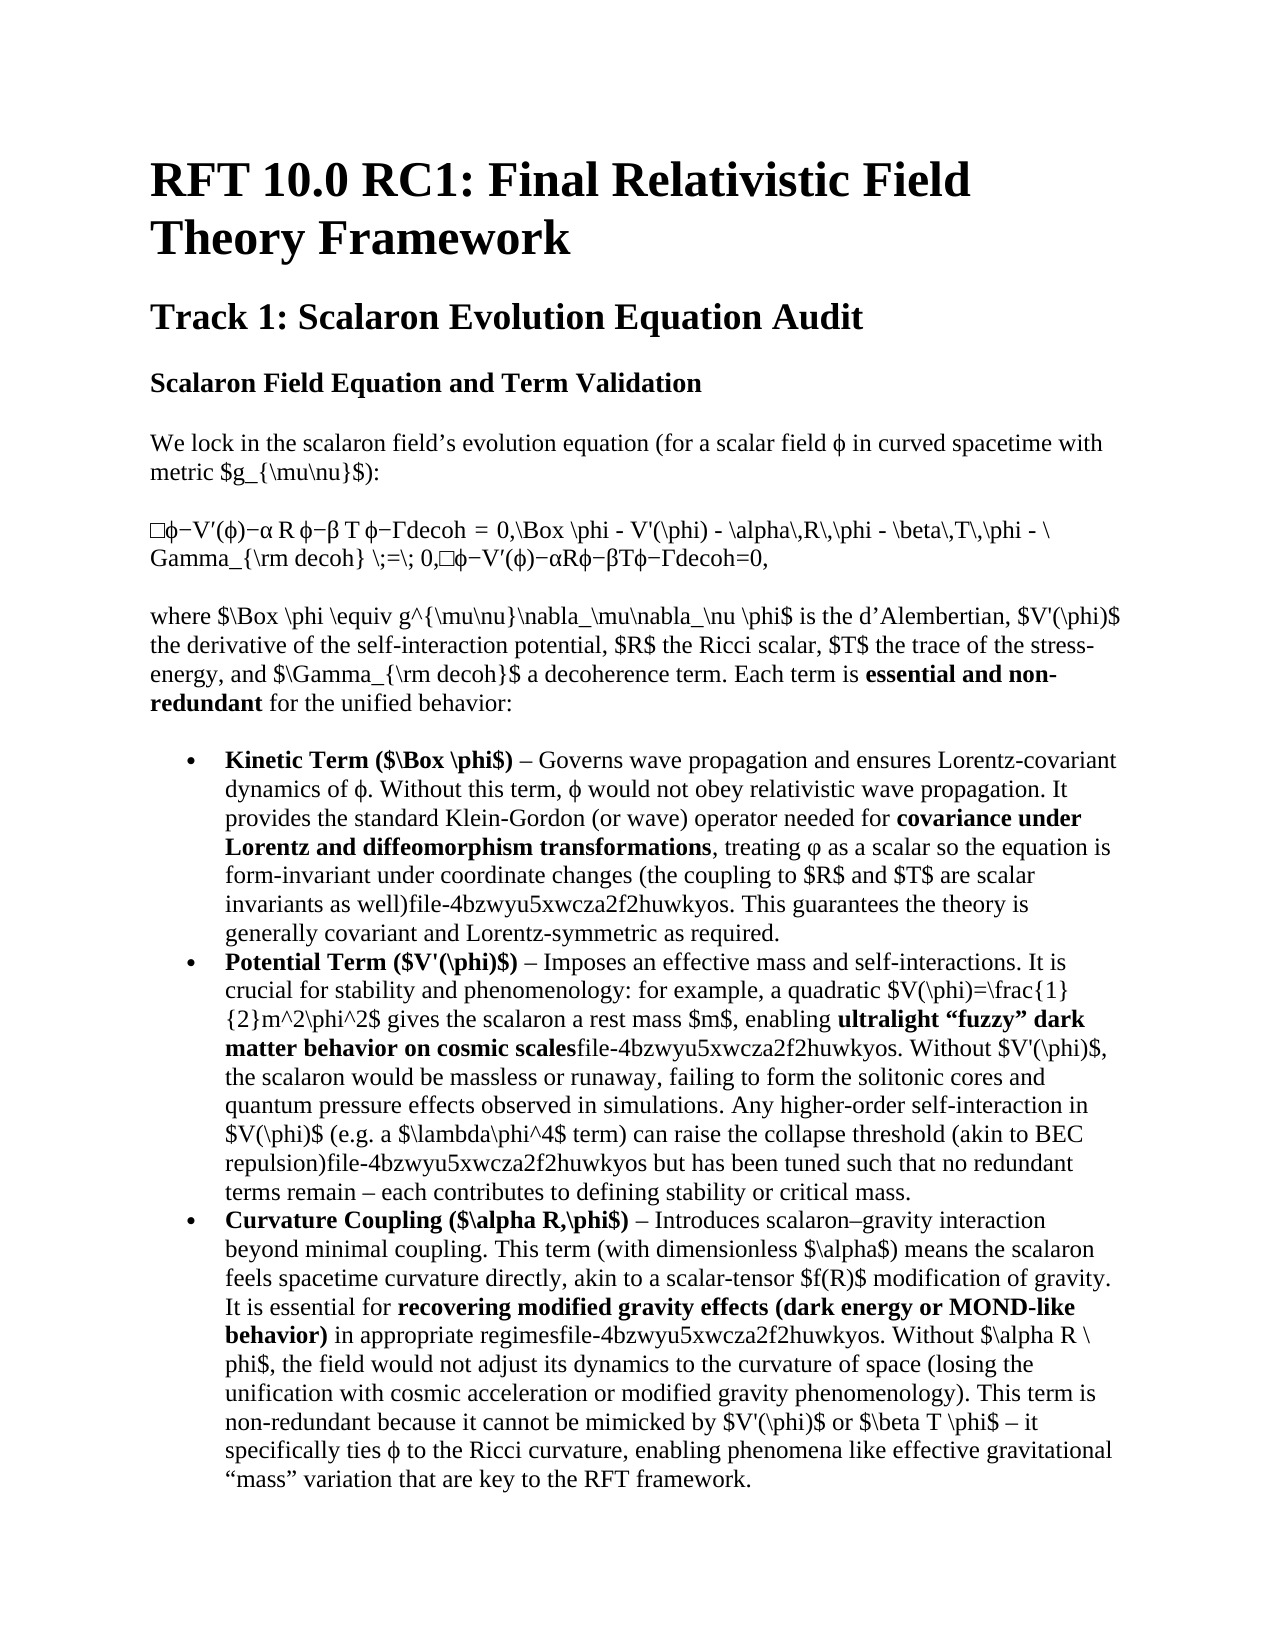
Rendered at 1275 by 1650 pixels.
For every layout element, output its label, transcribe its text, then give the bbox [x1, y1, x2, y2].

text Track 1: Scalaron Evolution Equation Audit [150, 294, 1125, 337]
text We lock in the scalaron field’s evolution equation (for a scalar field ϕ in curved spacetime with metric $g_{\mu\nu}$): [150, 428, 1125, 486]
text □ϕ−V′(ϕ)−α R ϕ−β T ϕ−Γdecoh = 0,\Box \phi - V'(\phi) - \alpha\,R\,\phi - \beta\,T\,\phi - \Gamma_{\rm decoh} \;=\; 0,□ϕ−V′(ϕ)−αRϕ−βTϕ−Γdecoh​=0, [150, 515, 1125, 572]
text RFT 10.0 RC1: Final Relativistic Field Theory Framework [150, 150, 1125, 265]
text Scalaron Field Equation and Term Validation [150, 366, 1125, 399]
list Curvature Coupling ($\alpha R,\phi$) – Introduces scalaron–gravity interaction beyond minimal coupling. This term (with dimensionless $\alpha$) means the scalaron feels spacetime curvature directly, akin to a scalar-tensor $f(R)$ modification of gravity. It is essential for recovering modified gravity effects (dark energy or MOND-like behavior) in appropriate regimes​file-4bzwyu5xwcza2f2huwkyos. Without $\alpha R \phi$, the field would not adjust its dynamics to the curvature of space (losing the unification with cosmic acceleration or modified gravity phenomenology). This term is non-redundant because it cannot be mimicked by $V'(\phi)$ or $\beta T \phi$ – it specifically ties ϕ to the Ricci curvature, enabling phenomena like effective gravitational “mass” variation that are key to the RFT framework. [187, 1206, 1125, 1493]
list Potential Term ($V'(\phi)$) – Imposes an effective mass and self-interactions. It is crucial for stability and phenomenology: for example, a quadratic $V(\phi)=\frac{1}{2}m^2\phi^2$ gives the scalaron a rest mass $m$, enabling ultralight “fuzzy” dark matter behavior on cosmic scales​file-4bzwyu5xwcza2f2huwkyos. Without $V'(\phi)$, the scalaron would be massless or runaway, failing to form the solitonic cores and quantum pressure effects observed in simulations. Any higher-order self-interaction in $V(\phi)$ (e.g. a $\lambda\phi^4$ term) can raise the collapse threshold (akin to BEC repulsion)​file-4bzwyu5xwcza2f2huwkyos but has been tuned such that no redundant terms remain – each contributes to defining stability or critical mass. [187, 947, 1125, 1206]
text where $\Box \phi \equiv g^{\mu\nu}\nabla_\mu\nabla_\nu \phi$ is the d’Alembertian, $V'(\phi)$ the derivative of the self-interaction potential, $R$ the Ricci scalar, $T$ the trace of the stress-energy, and $\Gamma_{\rm decoh}$ a decoherence term. Each term is essential and non-redundant for the unified behavior: [150, 601, 1125, 716]
list Kinetic Term ($\Box \phi$) – Governs wave propagation and ensures Lorentz-covariant dynamics of ϕ. Without this term, ϕ would not obey relativistic wave propagation. It provides the standard Klein-Gordon (or wave) operator needed for covariance under Lorentz and diffeomorphism transformations, treating φ as a scalar so the equation is form-invariant under coordinate changes (the coupling to $R$ and $T$ are scalar invariants as well)​file-4bzwyu5xwcza2f2huwkyos. This guarantees the theory is generally covariant and Lorentz-symmetric as required. [187, 746, 1125, 947]
